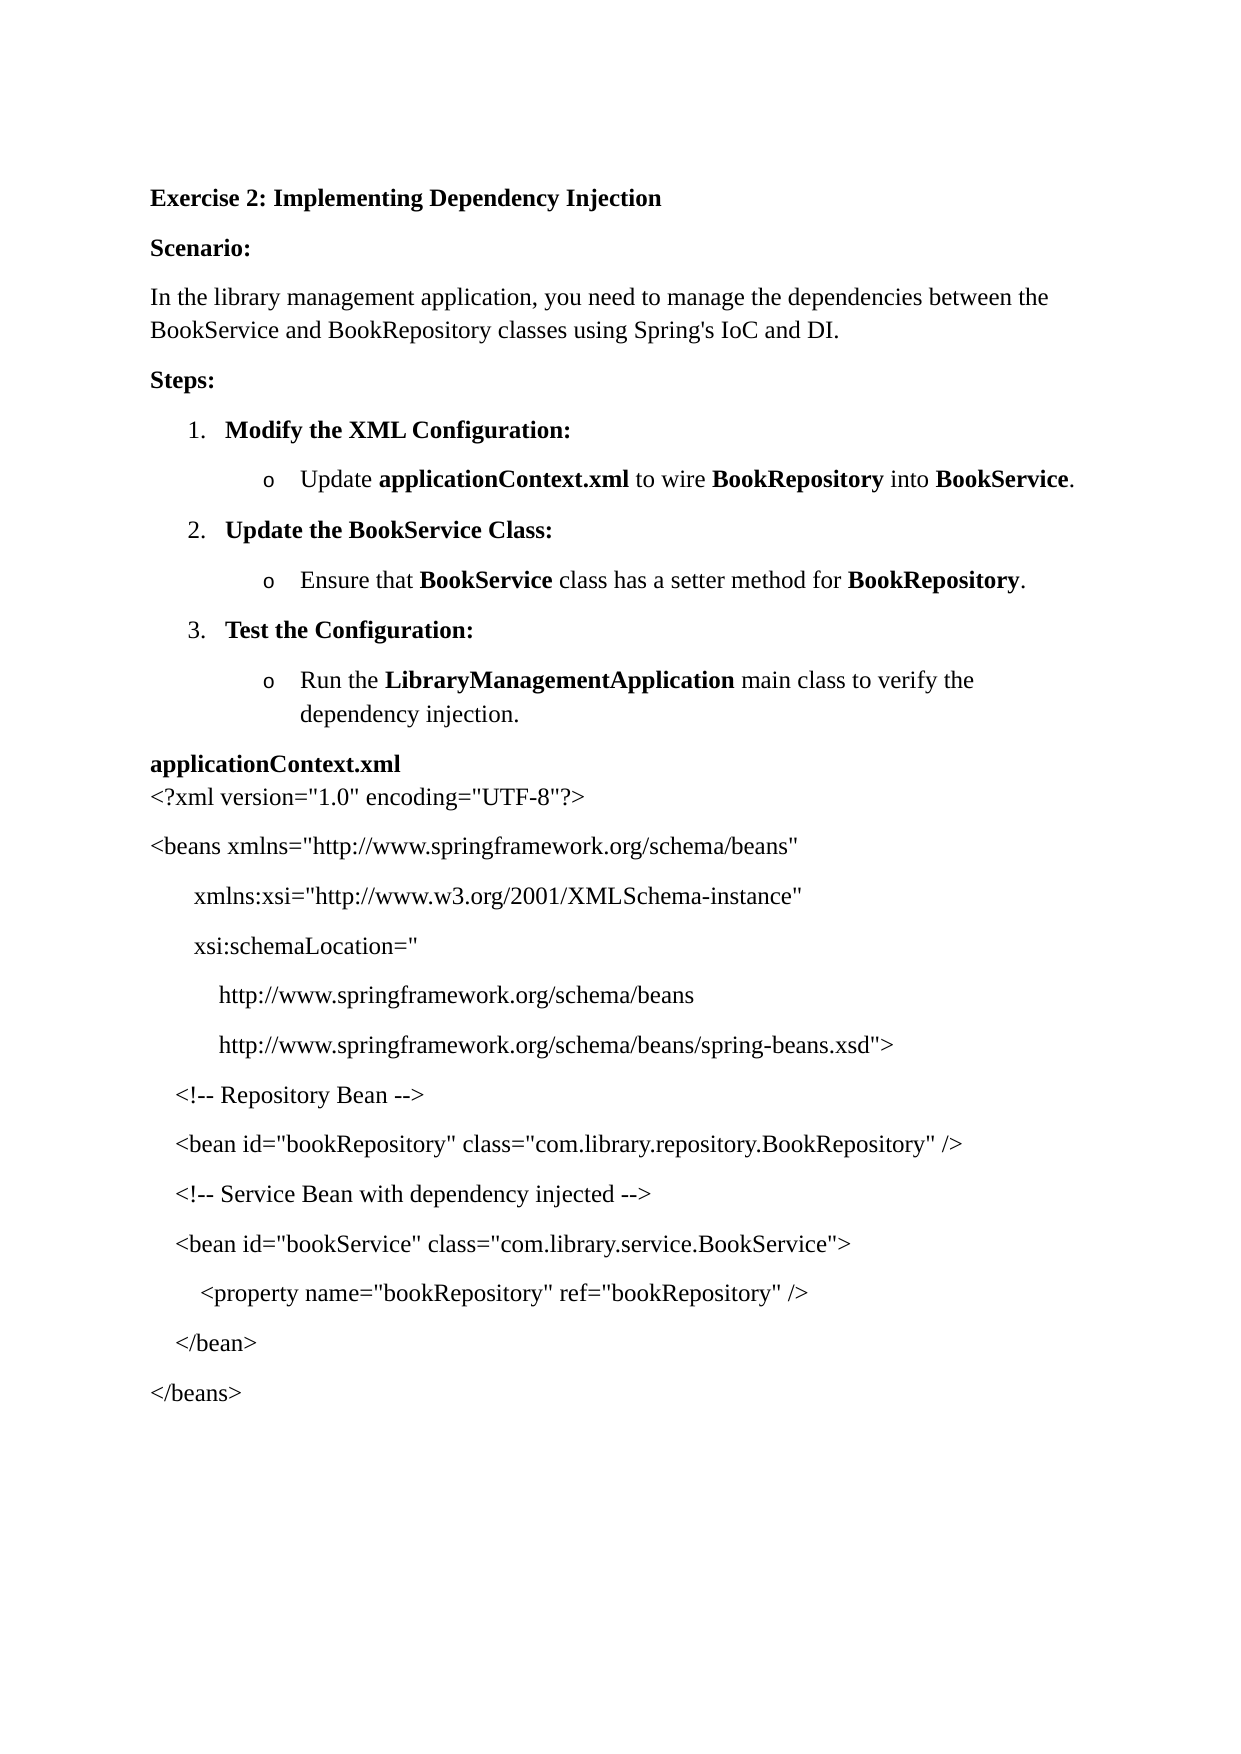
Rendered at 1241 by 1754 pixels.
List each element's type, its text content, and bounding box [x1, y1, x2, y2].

text <!-- Service Bean with dependency injected --> [150, 1179, 1090, 1208]
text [150, 150, 1090, 212]
text applicationContext.xml <?xml version="1.0" encoding="UTF-8"?> [150, 749, 1090, 810]
text In the library management application, you need to manage the dependencies between the BookService and BookRepository classes using Spring's IoC and DI. [150, 282, 1090, 344]
text </beans> [150, 1378, 1090, 1442]
text <!-- Repository Bean --> [150, 1080, 1090, 1108]
list Update applicationContext.xml to wire BookRepository into BookService. [262, 464, 1090, 494]
text Steps: [150, 365, 1090, 394]
text </bean> [150, 1328, 1090, 1357]
list Modify the XML Configuration: [187, 415, 1090, 443]
text <property name="bookRepository" ref="bookRepository" /> [150, 1278, 1090, 1307]
list Ensure that BookService class has a setter method for BookRepository. [262, 565, 1090, 594]
list Update the BookService Class: [187, 515, 1090, 544]
text xmlns:xsi="http://www.w3.org/2001/XMLSchema-instance" [150, 881, 1090, 910]
text <bean id="bookService" class="com.library.service.BookService"> [150, 1229, 1090, 1258]
text xsi:schemaLocation=" [150, 931, 1090, 959]
text http://www.springframework.org/schema/beans [150, 980, 1090, 1009]
text <beans xmlns="http://www.springframework.org/schema/beans" [150, 831, 1090, 860]
text http://www.springframework.org/schema/beans/spring-beans.xsd"> [150, 1030, 1090, 1059]
list Run the LibraryManagementApplication main class to verify the dependency injection. [262, 665, 1090, 728]
text <bean id="bookRepository" class="com.library.repository.BookRepository" /> [150, 1129, 1090, 1158]
text Scenario: [150, 233, 1090, 261]
list Test the Configuration: [187, 615, 1090, 644]
